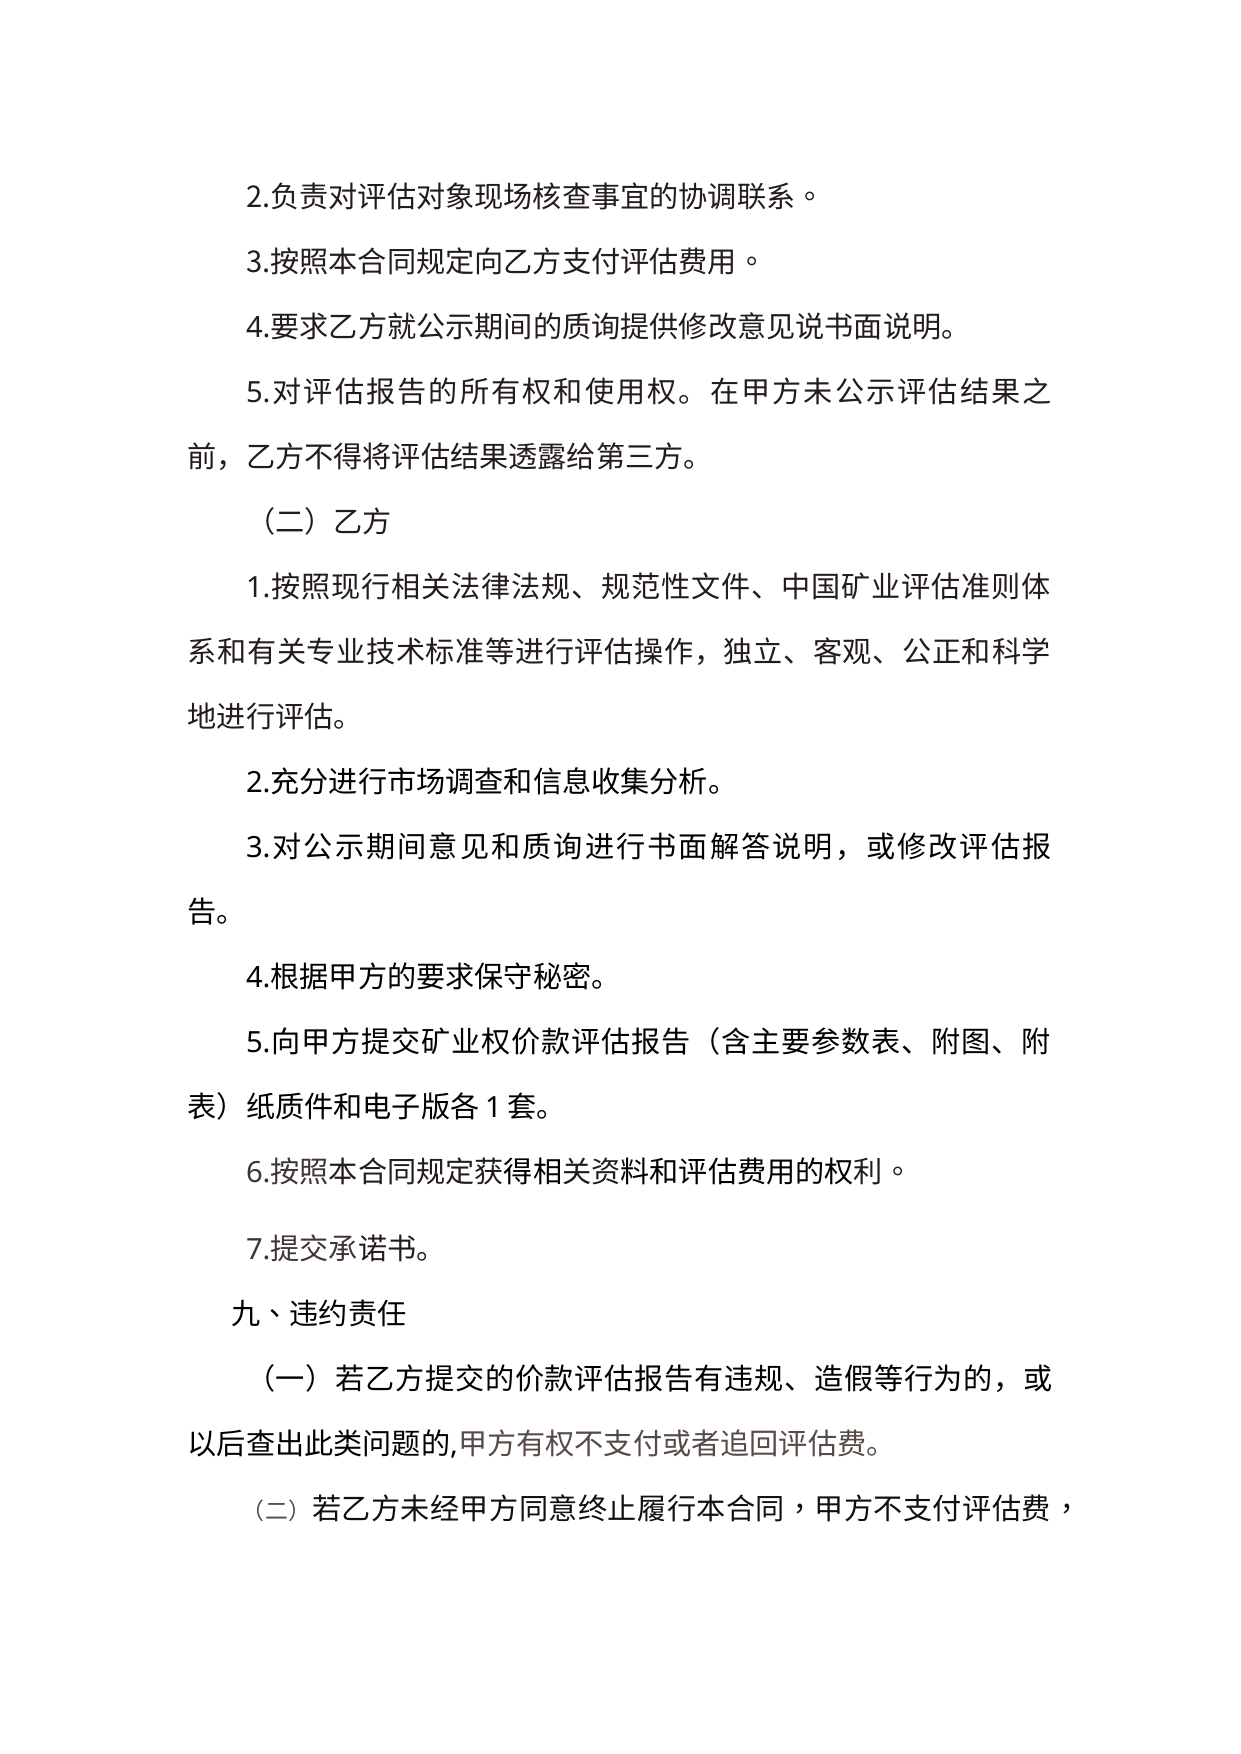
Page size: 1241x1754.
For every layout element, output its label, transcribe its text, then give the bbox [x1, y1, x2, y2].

text 九、违约责任 [187, 1279, 1053, 1344]
list 6.按照本合同规定获得相关资料和评估费用的权利。 [187, 1137, 1053, 1202]
list 3.按照本合同规定向乙方支付评估费用。 [187, 227, 1053, 292]
text 2.充分进行市场调查和信息收集分析。 [187, 747, 1053, 812]
text 3.对公示期间意见和质询进行书面解答说明，或修改评估报告。 [187, 812, 1053, 942]
text 5.向甲方提交矿业权价款评估报告（含主要参数表、附图、附表）纸质件和电子版各1套。 [187, 1007, 1053, 1137]
list 1.按照现行相关法律法规、规范性文件、中国矿业评估准则体系和有关专业技术标准等进行评估操作，独立、客观、公正和科学地进行评估。 [187, 552, 1053, 747]
text 4.根据甲方的要求保守秘密。 [187, 942, 1053, 1007]
list 4.要求乙方就公示期间的质询提供修改意见说书面说明。 [187, 292, 1053, 357]
list 5.对评估报告的所有权和使用权。在甲方未公示评估结果之前，乙方不得将评估结果透露给第三方。 [187, 357, 1053, 487]
list （二）乙方 [187, 487, 1053, 552]
text （一）若乙方提交的价款评估报告有违规、造假等行为的，或以后查出此类问题的,甲方有权不支付或者追回评估费。 [187, 1344, 1053, 1474]
list 7.提交承诺书。 [187, 1214, 1053, 1279]
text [187, 1474, 1053, 1539]
list 2.负责对评估对象现场核查事宜的协调联系。 [187, 162, 1053, 227]
